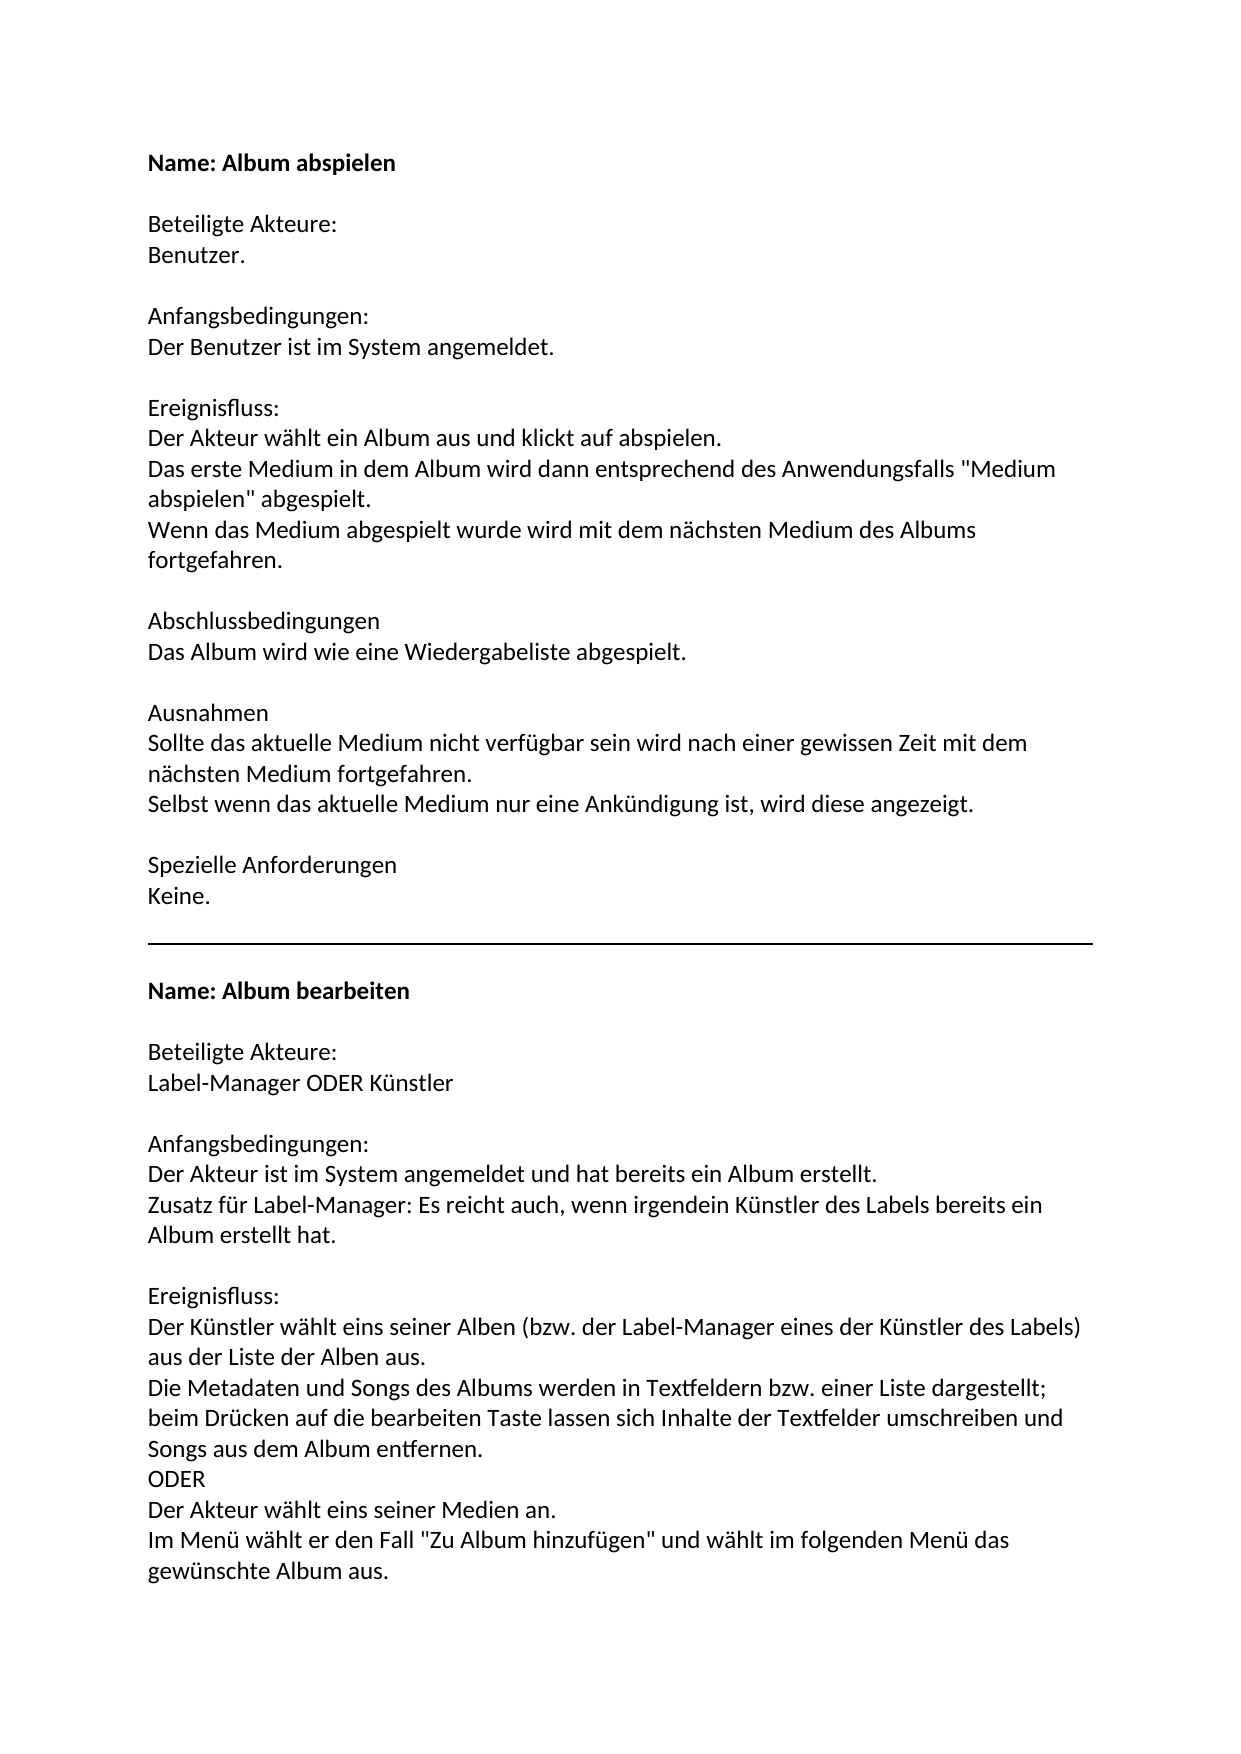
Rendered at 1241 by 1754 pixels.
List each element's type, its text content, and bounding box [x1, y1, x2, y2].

text Der Akteur ist im System angemeldet und hat bereits ein Album erstellt. [148, 1158, 1093, 1189]
text Anfangsbedingungen: [148, 300, 1093, 331]
text Ereignisfluss: [148, 392, 1093, 422]
text Beteiligte Akteure: [148, 209, 1093, 239]
text Sollte das aktuelle Medium nicht verfügbar sein wird nach einer gewissen Zeit mit dem nächsten Medium fortgefahren. [148, 727, 1093, 788]
text Selbst wenn das aktuelle Medium nur eine Ankündigung ist, wird diese angezeigt. [148, 788, 1093, 819]
subtitle Name: Album abspielen [148, 148, 1093, 178]
text ODER [148, 1464, 1093, 1494]
text Zusatz für Label-Manager: Es reicht auch, wenn irgendein Künstler des Labels bereits ein Album erstellt hat. [148, 1189, 1093, 1250]
text Im Menü wählt er den Fall "Zu Album hinzufügen" und wählt im folgenden Menü das gewünschte Album aus. [148, 1525, 1093, 1586]
text Der Benutzer ist im System angemeldet. [148, 331, 1093, 361]
text Ausnahmen [148, 697, 1093, 727]
text Das erste Medium in dem Album wird dann entsprechend des Anwendungsfalls "Medium abspielen" abgespielt. [148, 453, 1093, 514]
text Benutzer. [148, 239, 1093, 270]
text Ereignisfluss: [148, 1281, 1093, 1311]
text Der Künstler wählt eins seiner Alben (bzw. der Label-Manager eines der Künstler des Labels) aus der Liste der Alben aus. [148, 1311, 1093, 1372]
text Wenn das Medium abgespielt wurde wird mit dem nächsten Medium des Albums fortgefahren. [148, 514, 1093, 575]
text Die Metadaten und Songs des Albums werden in Textfeldern bzw. einer Liste dargestellt; beim Drücken auf die bearbeiten Taste lassen sich Inhalte der Textfelder umschreiben und Songs aus dem Album entfernen. [148, 1372, 1093, 1464]
text Keine. [148, 880, 1093, 911]
text Beteiligte Akteure: [148, 1036, 1093, 1067]
subtitle Name: Album bearbeiten [148, 975, 1093, 1006]
text Anfangsbedingungen: [148, 1128, 1093, 1158]
text Das Album wird wie eine Wiedergabeliste abgespielt. [148, 636, 1093, 666]
text Abschlussbedingungen [148, 605, 1093, 636]
text Der Akteur wählt eins seiner Medien an. [148, 1494, 1093, 1525]
text Label-Manager ODER Künstler [148, 1067, 1093, 1097]
text Spezielle Anforderungen [148, 849, 1093, 880]
text Der Akteur wählt ein Album aus und klickt auf abspielen. [148, 422, 1093, 453]
